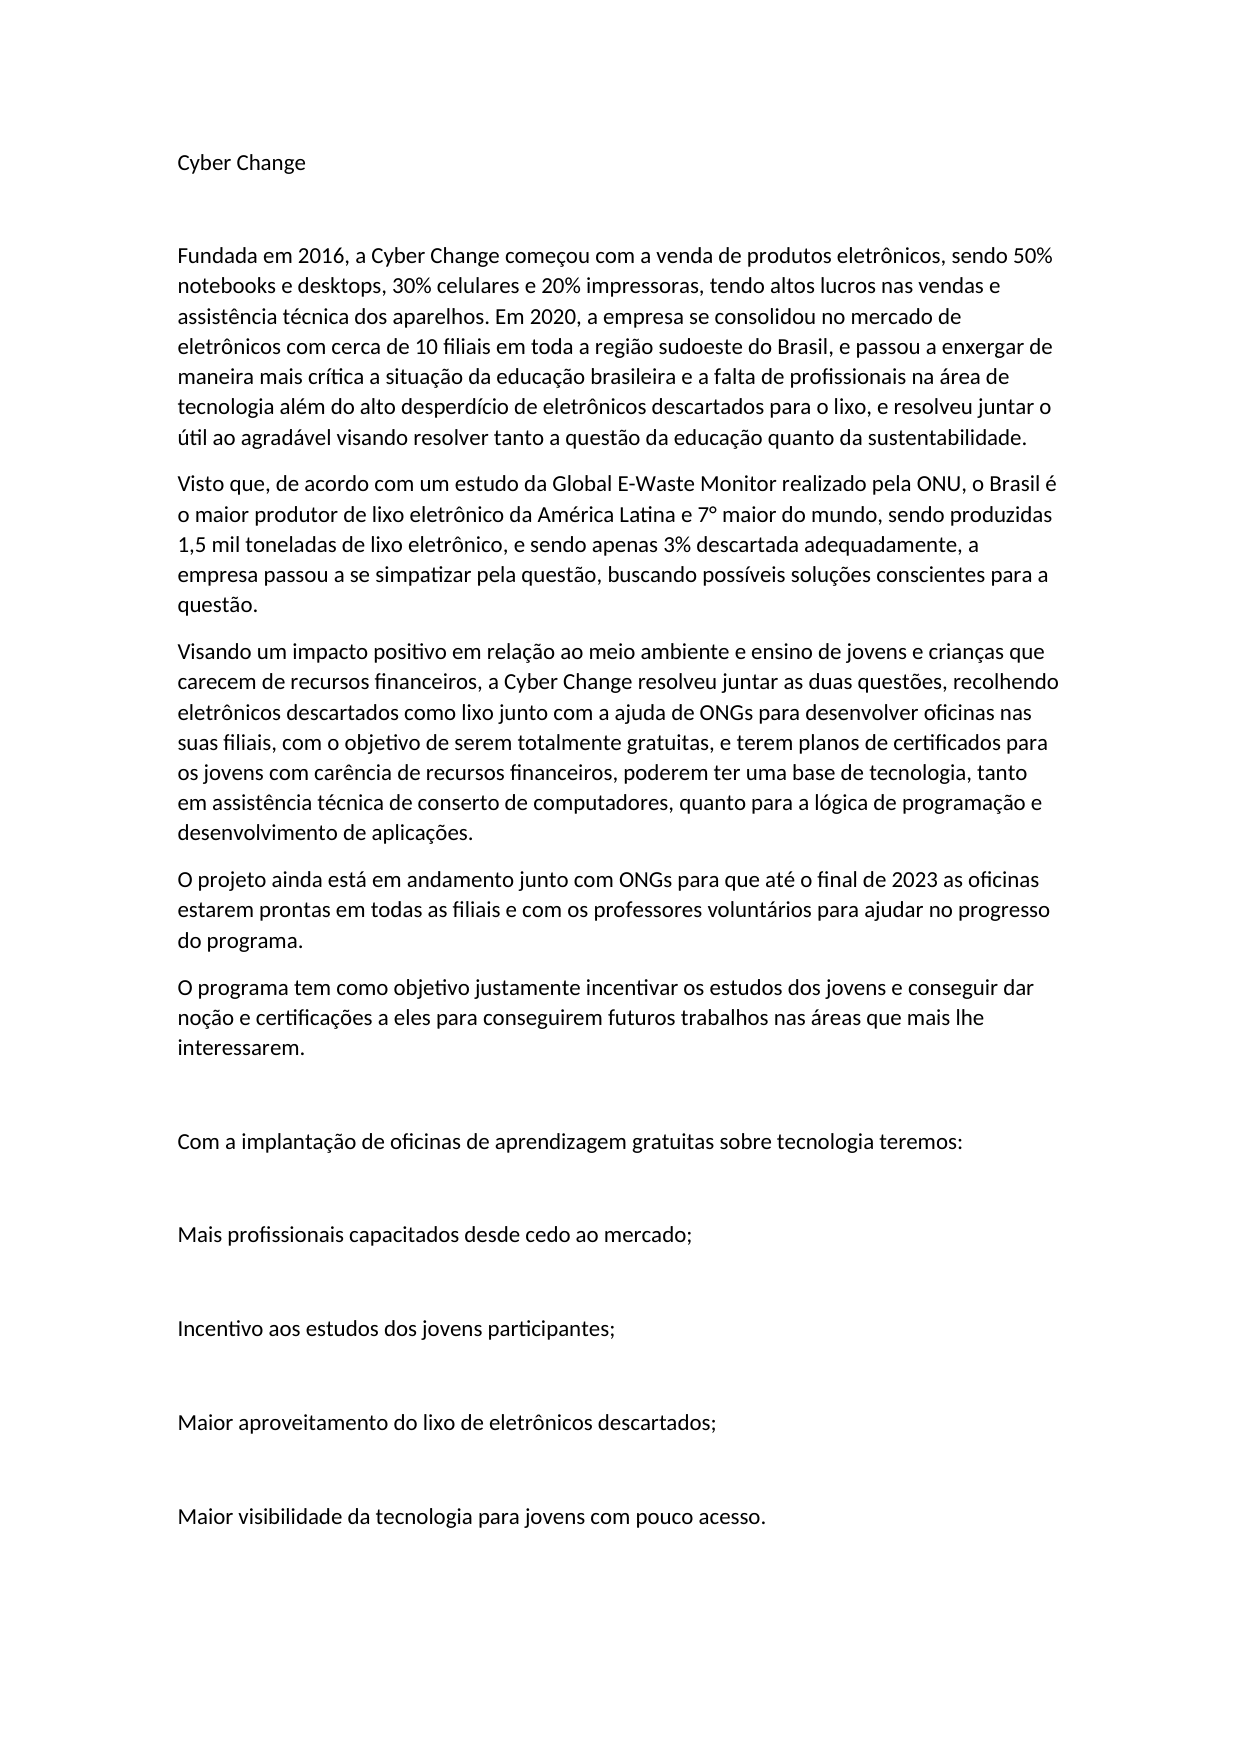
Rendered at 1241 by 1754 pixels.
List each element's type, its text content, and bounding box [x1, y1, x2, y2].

text O programa tem como objetivo justamente incentivar os estudos dos jovens e conseguir dar noção e certificações a eles para conseguirem futuros trabalhos nas áreas que mais lhe interessarem. [177, 973, 1063, 1061]
text Cyber Change [177, 148, 1063, 176]
text Fundada em 2016, a Cyber Change começou com a venda de produtos eletrônicos, sendo 50% notebooks e desktops, 30% celulares e 20% impressoras, tendo altos lucros nas vendas e assistência técnica dos aparelhos. Em 2020, a empresa se consolidou no mercado de eletrônicos com cerca de 10 filiais em toda a região sudoeste do Brasil, e passou a enxergar de maneira mais crítica a situação da educação brasileira e a falta de profissionais na área de tecnologia além do alto desperdício de eletrônicos descartados para o lixo, e resolveu juntar o útil ao agradável visando resolver tanto a questão da educação quanto da sustentabilidade. [177, 241, 1063, 451]
text Visto que, de acordo com um estudo da Global E-Waste Monitor realizado pela ONU, o Brasil é o maior produtor de lixo eletrônico da América Latina e 7° maior do mundo, sendo produzidas 1,5 mil toneladas de lixo eletrônico, e sendo apenas 3% descartada adequadamente, a empresa passou a se simpatizar pela questão, buscando possíveis soluções conscientes para a questão. [177, 469, 1063, 618]
text O projeto ainda está em andamento junto com ONGs para que até o final de 2023 as oficinas estarem prontas em todas as filiais e com os professores voluntários para ajudar no progresso do programa. [177, 865, 1063, 954]
text Com a implantação de oficinas de aprendizagem gratuitas sobre tecnologia teremos: [177, 1127, 1063, 1155]
text Maior aproveitamento do lixo de eletrônicos descartados; [177, 1408, 1063, 1436]
text Mais profissionais capacitados desde cedo ao mercado; [177, 1221, 1063, 1248]
text Incentivo aos estudos dos jovens participantes; [177, 1314, 1063, 1342]
text Visando um impacto positivo em relação ao meio ambiente e ensino de jovens e crianças que carecem de recursos financeiros, a Cyber Change resolveu juntar as duas questões, recolhendo eletrônicos descartados como lixo junto com a ajuda de ONGs para desenvolver oficinas nas suas filiais, com o objetivo de serem totalmente gratuitas, e terem planos de certificados para os jovens com carência de recursos financeiros, poderem ter uma base de tecnologia, tanto em assistência técnica de conserto de computadores, quanto para a lógica de programação e desenvolvimento de aplicações. [177, 637, 1063, 846]
text Maior visibilidade da tecnologia para jovens com pouco acesso. [177, 1502, 1063, 1530]
